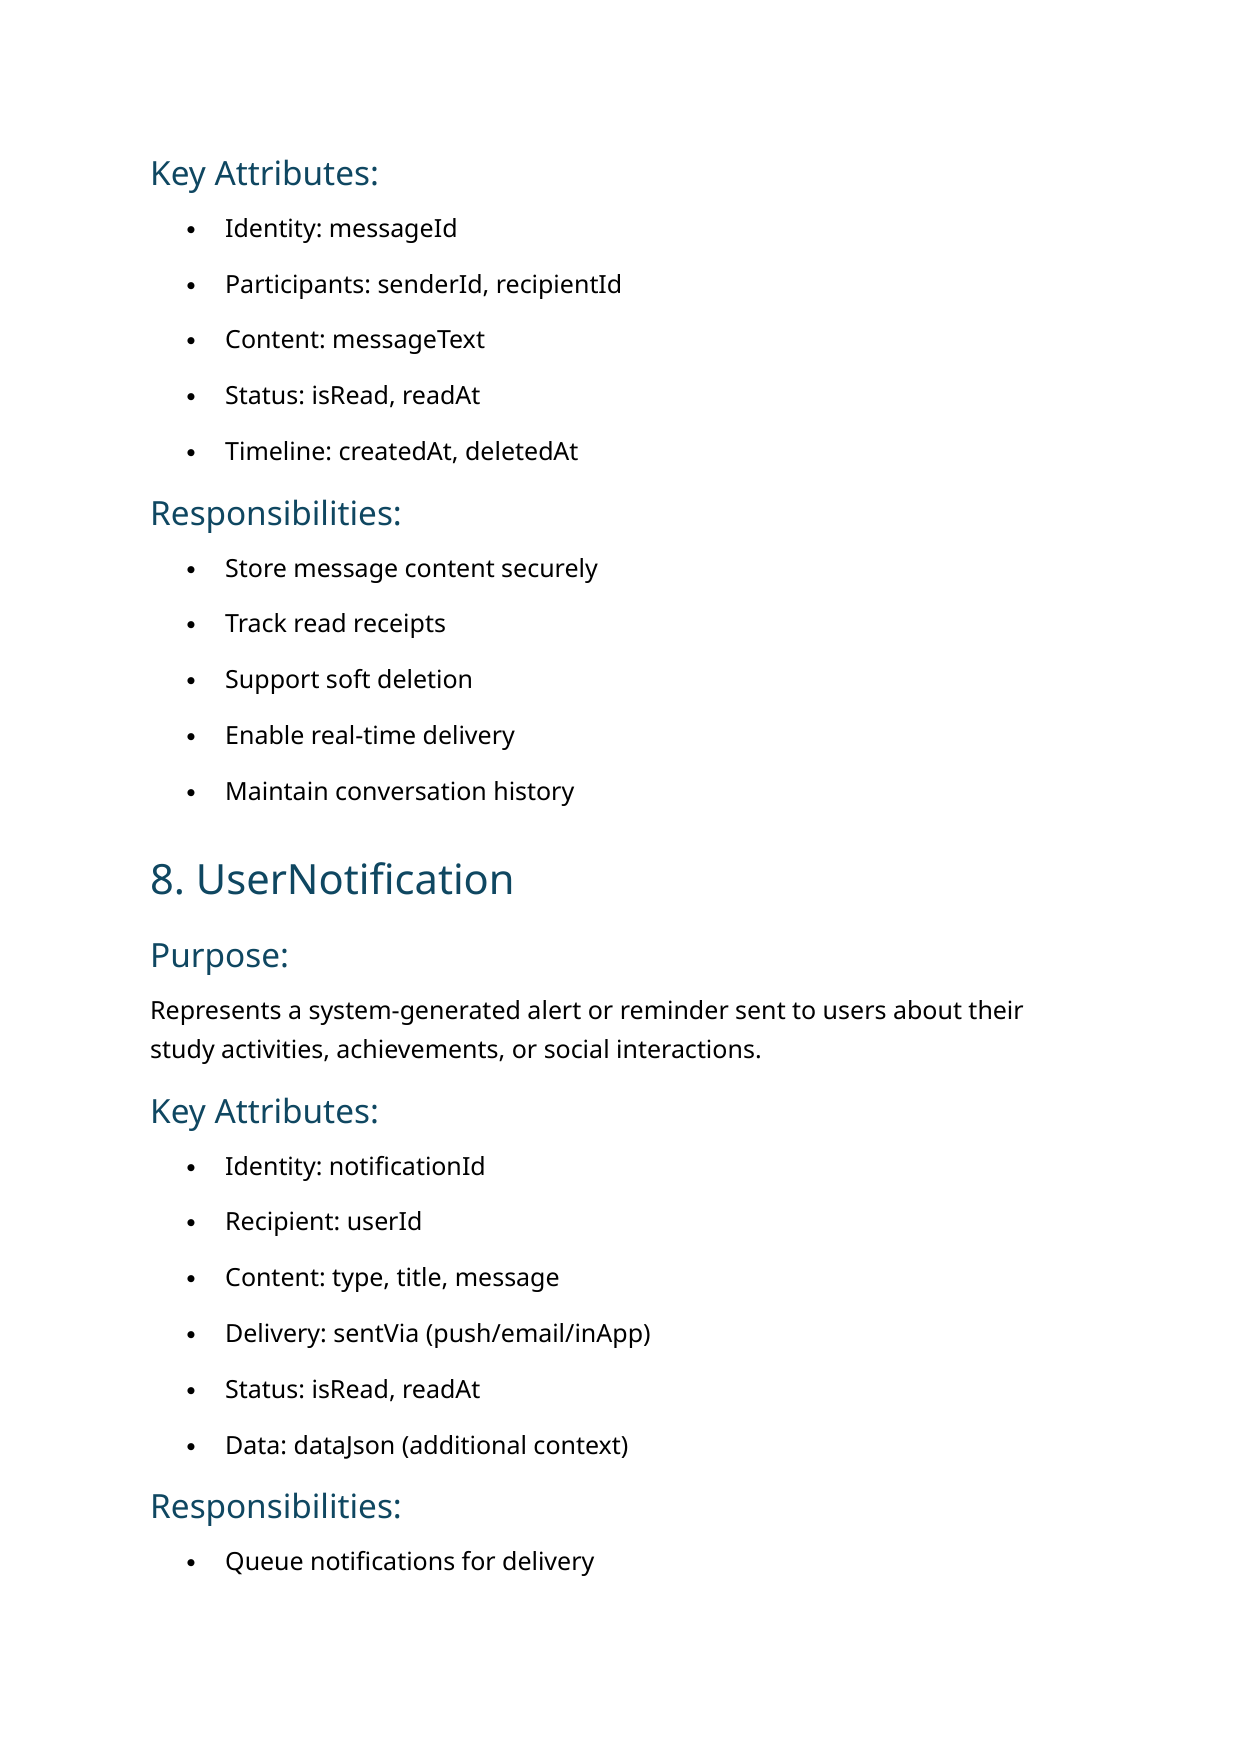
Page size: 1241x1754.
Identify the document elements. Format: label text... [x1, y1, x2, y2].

list Status: isRead, readAt [187, 378, 1090, 412]
list Maintain conversation history [187, 773, 1090, 808]
list Identity: messageId [187, 211, 1090, 244]
text Represents a system-generated alert or reminder sent to users about their study activities, achievements, or social interactions. [150, 993, 1090, 1066]
list Content: messageText [187, 322, 1090, 356]
list Participants: senderId, recipientId [187, 266, 1090, 300]
subtitle 8. UserNotification [150, 850, 1090, 907]
subtitle Purpose: [150, 932, 1090, 977]
list Enable real-time delivery [187, 718, 1090, 752]
list Timeline: createdAt, deletedAt [187, 434, 1090, 468]
list Queue notifications for delivery [187, 1544, 1090, 1578]
list Delivery: sentVia (push/email/inApp) [187, 1316, 1090, 1350]
list Identity: notificationId [187, 1148, 1090, 1182]
list Status: isRead, readAt [187, 1371, 1090, 1406]
list Support soft deletion [187, 662, 1090, 696]
subtitle Key Attributes: [150, 1088, 1090, 1133]
subtitle Key Attributes: [150, 150, 1090, 195]
list Data: dataJson (additional context) [187, 1427, 1090, 1461]
list Store message content securely [187, 550, 1090, 584]
list Recipient: userId [187, 1204, 1090, 1238]
list Content: type, title, message [187, 1260, 1090, 1294]
list Track read receipts [187, 606, 1090, 640]
subtitle Responsibilities: [150, 1483, 1090, 1528]
subtitle Responsibilities: [150, 490, 1090, 535]
